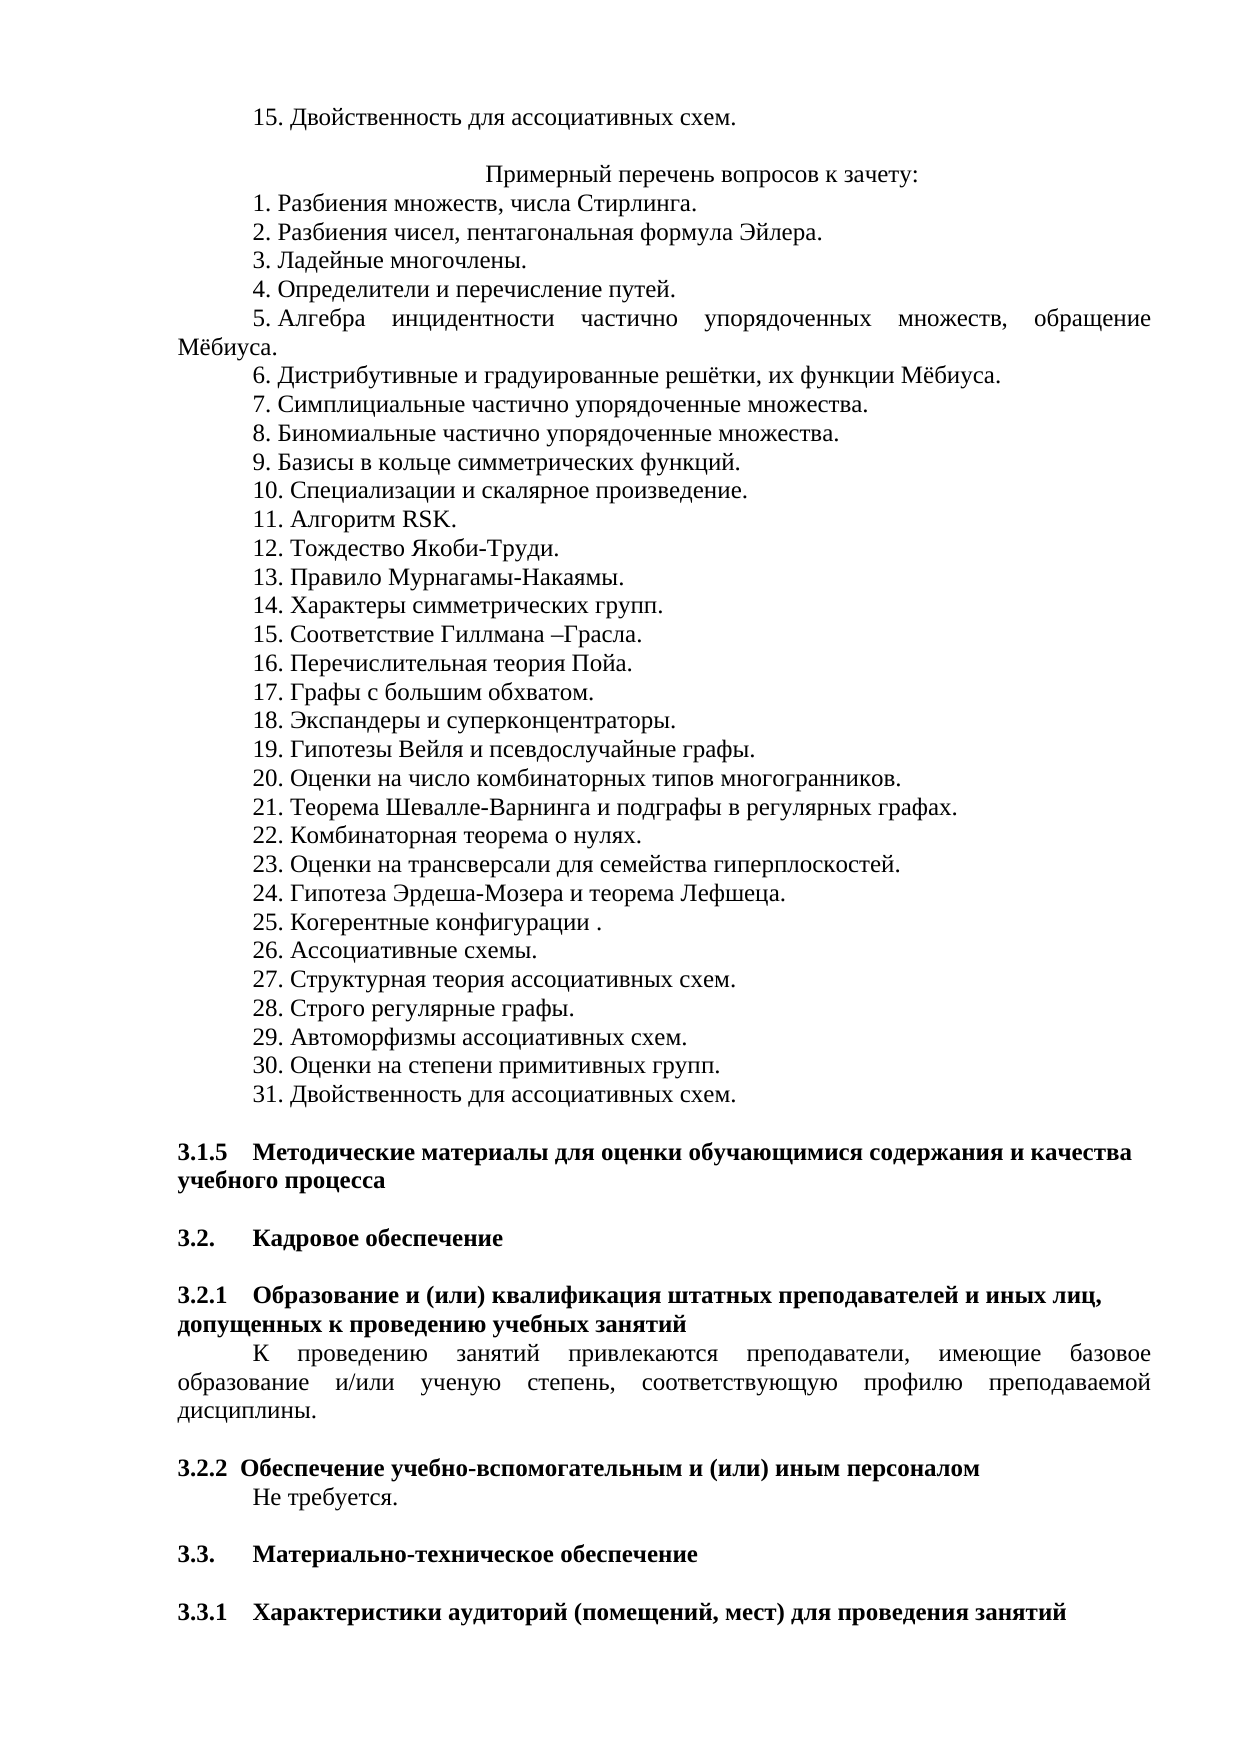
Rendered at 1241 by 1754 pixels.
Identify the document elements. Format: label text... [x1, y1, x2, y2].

list Определители и перечисление путей. [177, 274, 1152, 303]
text Не требуется. [177, 1482, 1152, 1511]
list Перечислительная теория Пойа. [177, 648, 1152, 677]
text 3.3. Материально-техническое обеспечение [177, 1539, 1152, 1568]
list Биномиальные частично упорядоченные множества. [177, 418, 1152, 447]
list Экспандеры и суперконцентраторы. [177, 706, 1152, 734]
list Структурная теория ассоциативных схем. [177, 964, 1152, 993]
list Соответствие Гиллмана –Грасла. [177, 619, 1152, 648]
list Когерентные конфигурации . [177, 907, 1152, 936]
text 3.2.2 Обеспечение учебно-вспомогательным и (или) иным персоналом [177, 1453, 1152, 1482]
list Специализации и скалярное произведение. [177, 476, 1152, 504]
text 3.2.1 Образование и (или) квалификация штатных преподавателей и иных лиц, допущенных к проведению учебных занятий [177, 1281, 1152, 1338]
list Ассоциативные схемы. [177, 936, 1152, 964]
list Базисы в кольце симметрических функций. [177, 447, 1152, 476]
list Двойственность для ассоциативных схем. [177, 1079, 1152, 1108]
list Гипотезы Вейля и псевдослучайные графы. [177, 734, 1152, 763]
list Ладейные многочлены. [177, 246, 1152, 274]
list Оценки на степени примитивных групп. [177, 1051, 1152, 1079]
list Алгоритм RSK. [177, 504, 1152, 533]
list Гипотеза Эрдеша-Мозера и теорема Лефшеца. [177, 878, 1152, 907]
list Комбинаторная теорема о нулях. [177, 821, 1152, 849]
list Автоморфизмы ассоциативных схем. [177, 1022, 1152, 1051]
list Симплициальные частично упорядоченные множества. [177, 389, 1152, 418]
list Характеры симметрических групп. [177, 591, 1152, 619]
text 3.3.1 Характеристики аудиторий (помещений, мест) для проведения занятий [177, 1597, 1152, 1626]
list Строго регулярные графы. [177, 993, 1152, 1022]
text 3.1.5 Методические материалы для оценки обучающимися содержания и качества учебного процесса [177, 1137, 1152, 1194]
list Тождество Якоби-Труди. [177, 533, 1152, 562]
text К проведению занятий привлекаются преподаватели, имеющие базовое образование и/или ученую степень, соответствующую профилю преподаваемой дисциплины. [177, 1338, 1152, 1424]
list Дистрибутивные и градуированные решётки, их функции Мёбиуса. [177, 361, 1152, 389]
list Разбиения множеств, числа Стирлинга. [177, 188, 1152, 217]
list Оценки на трансверсали для семейства гиперплоскостей. [177, 849, 1152, 878]
list Разбиения чисел, пентагональная формула Эйлера. [177, 217, 1152, 246]
list Алгебра инцидентности частично упорядоченных множеств, обращение Мёбиуса. [177, 303, 1152, 361]
list Графы с большим обхватом. [177, 677, 1152, 706]
list Теорема Шевалле-Варнинга и подграфы в регулярных графах. [177, 792, 1152, 821]
text Примерный перечень вопросов к зачету: [177, 159, 1152, 188]
text 3.2. Кадровое обеспечение [177, 1223, 1152, 1252]
list Оценки на число комбинаторных типов многогранников. [177, 763, 1152, 792]
list Правило Мурнагамы-Накаямы. [177, 562, 1152, 591]
list Двойственность для ассоциативных схем. [177, 102, 1152, 131]
